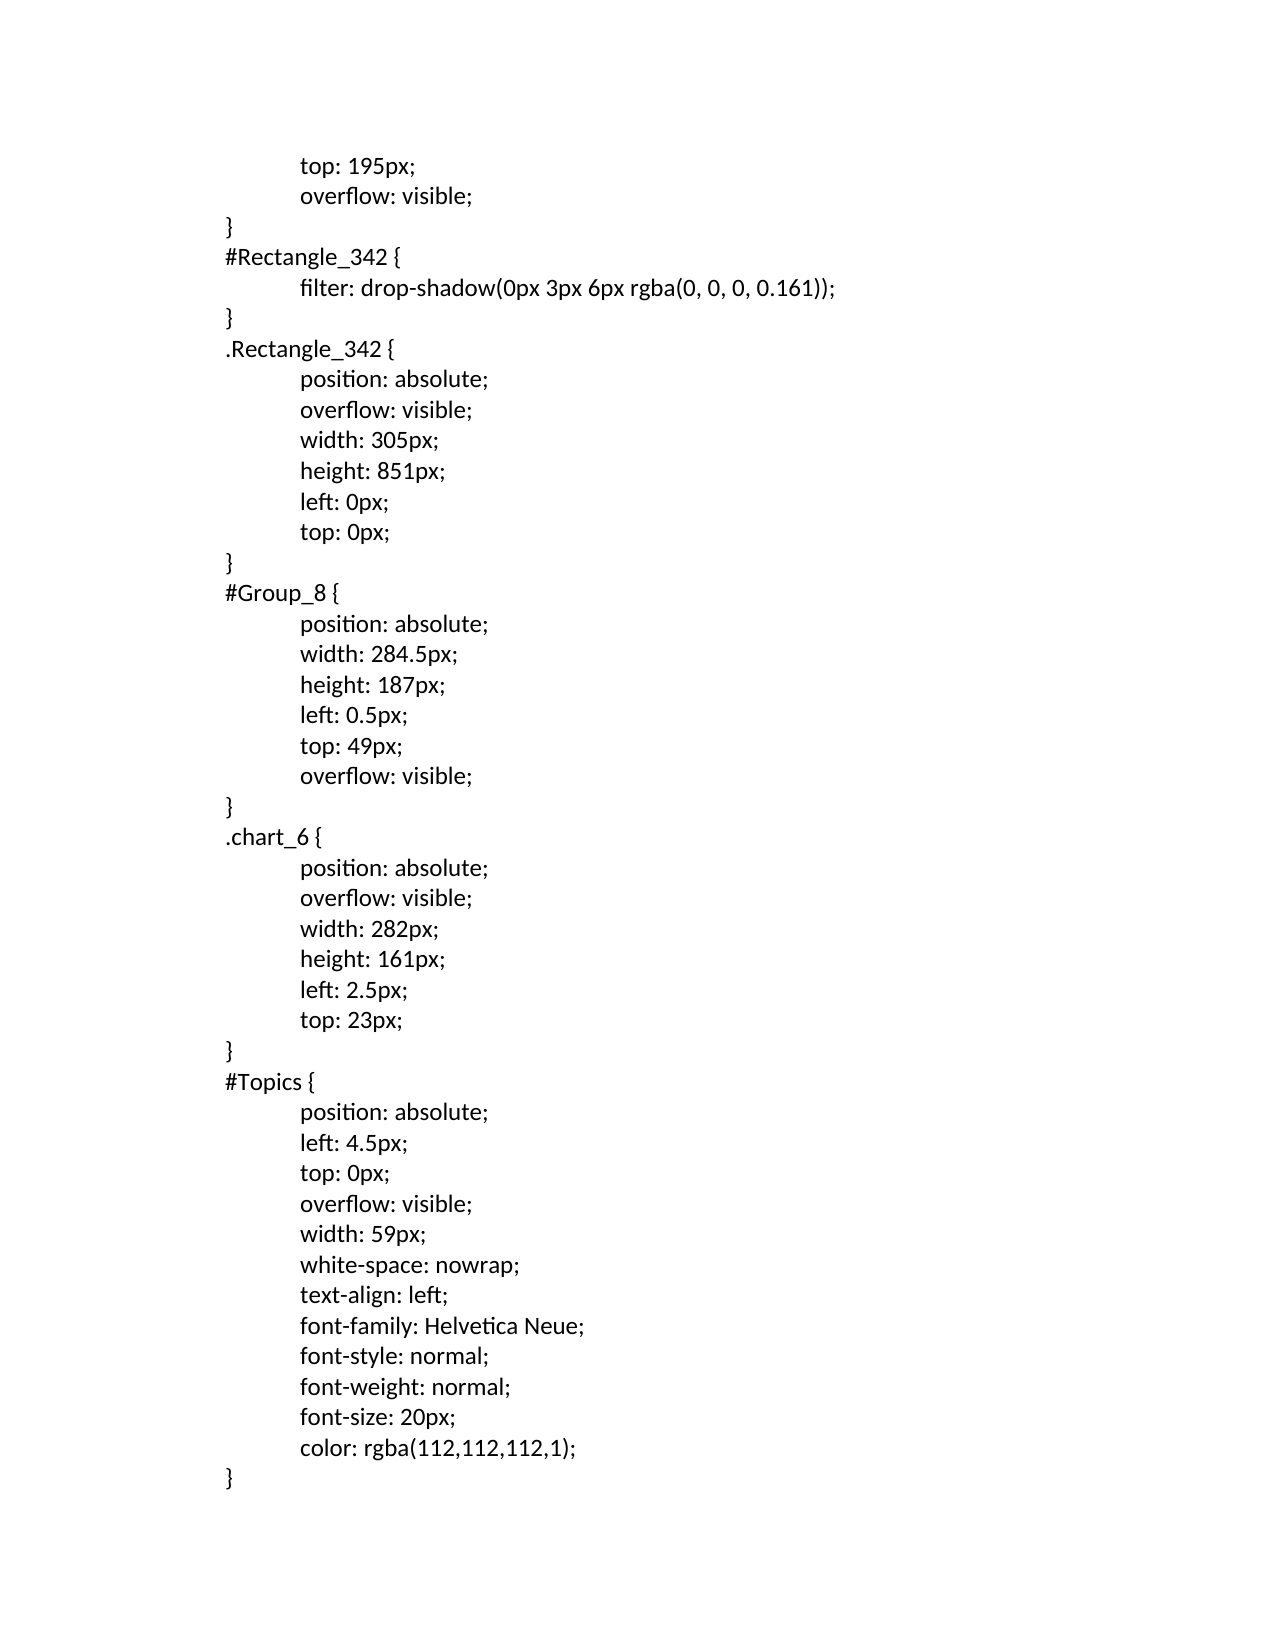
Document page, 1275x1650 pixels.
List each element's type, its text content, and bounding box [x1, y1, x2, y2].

text top: 49px; [150, 730, 1125, 760]
text height: 851px; [150, 455, 1125, 486]
text left: 0.5px; [150, 699, 1125, 730]
text left: 2.5px; [150, 974, 1125, 1004]
text position: absolute; [150, 608, 1125, 638]
text overflow: visible; [150, 882, 1125, 913]
text width: 305px; [150, 425, 1125, 455]
text top: 195px; [150, 150, 1125, 181]
text filter: drop-shadow(0px 3px 6px rgba(0, 0, 0, 0.161)); [150, 272, 1125, 303]
text width: 282px; [150, 913, 1125, 943]
text left: 4.5px; [150, 1127, 1125, 1157]
text overflow: visible; [150, 760, 1125, 791]
text font-family: Helvetica Neue; [150, 1310, 1125, 1340]
text width: 59px; [150, 1218, 1125, 1249]
text font-style: normal; [150, 1340, 1125, 1371]
text #Topics { [150, 1066, 1125, 1096]
text top: 0px; [150, 516, 1125, 547]
text } [150, 1462, 1125, 1493]
text .chart_6 { [150, 821, 1125, 852]
text #Rectangle_342 { [150, 242, 1125, 272]
text left: 0px; [150, 486, 1125, 516]
text font-size: 20px; [150, 1401, 1125, 1432]
text white-space: nowrap; [150, 1249, 1125, 1279]
text top: 23px; [150, 1004, 1125, 1035]
text top: 0px; [150, 1157, 1125, 1188]
text #Group_8 { [150, 577, 1125, 608]
text color: rgba(112,112,112,1); [150, 1432, 1125, 1462]
text position: absolute; [150, 364, 1125, 394]
text overflow: visible; [150, 394, 1125, 425]
text overflow: visible; [150, 1188, 1125, 1218]
text } [150, 547, 1125, 577]
text } [150, 791, 1125, 821]
text } [150, 303, 1125, 333]
text width: 284.5px; [150, 638, 1125, 669]
text overflow: visible; [150, 181, 1125, 211]
text height: 187px; [150, 669, 1125, 699]
text height: 161px; [150, 943, 1125, 974]
text .Rectangle_342 { [150, 333, 1125, 364]
text position: absolute; [150, 1096, 1125, 1127]
text font-weight: normal; [150, 1371, 1125, 1401]
text text-align: left; [150, 1279, 1125, 1310]
text position: absolute; [150, 852, 1125, 882]
text } [150, 1035, 1125, 1066]
text } [150, 211, 1125, 242]
